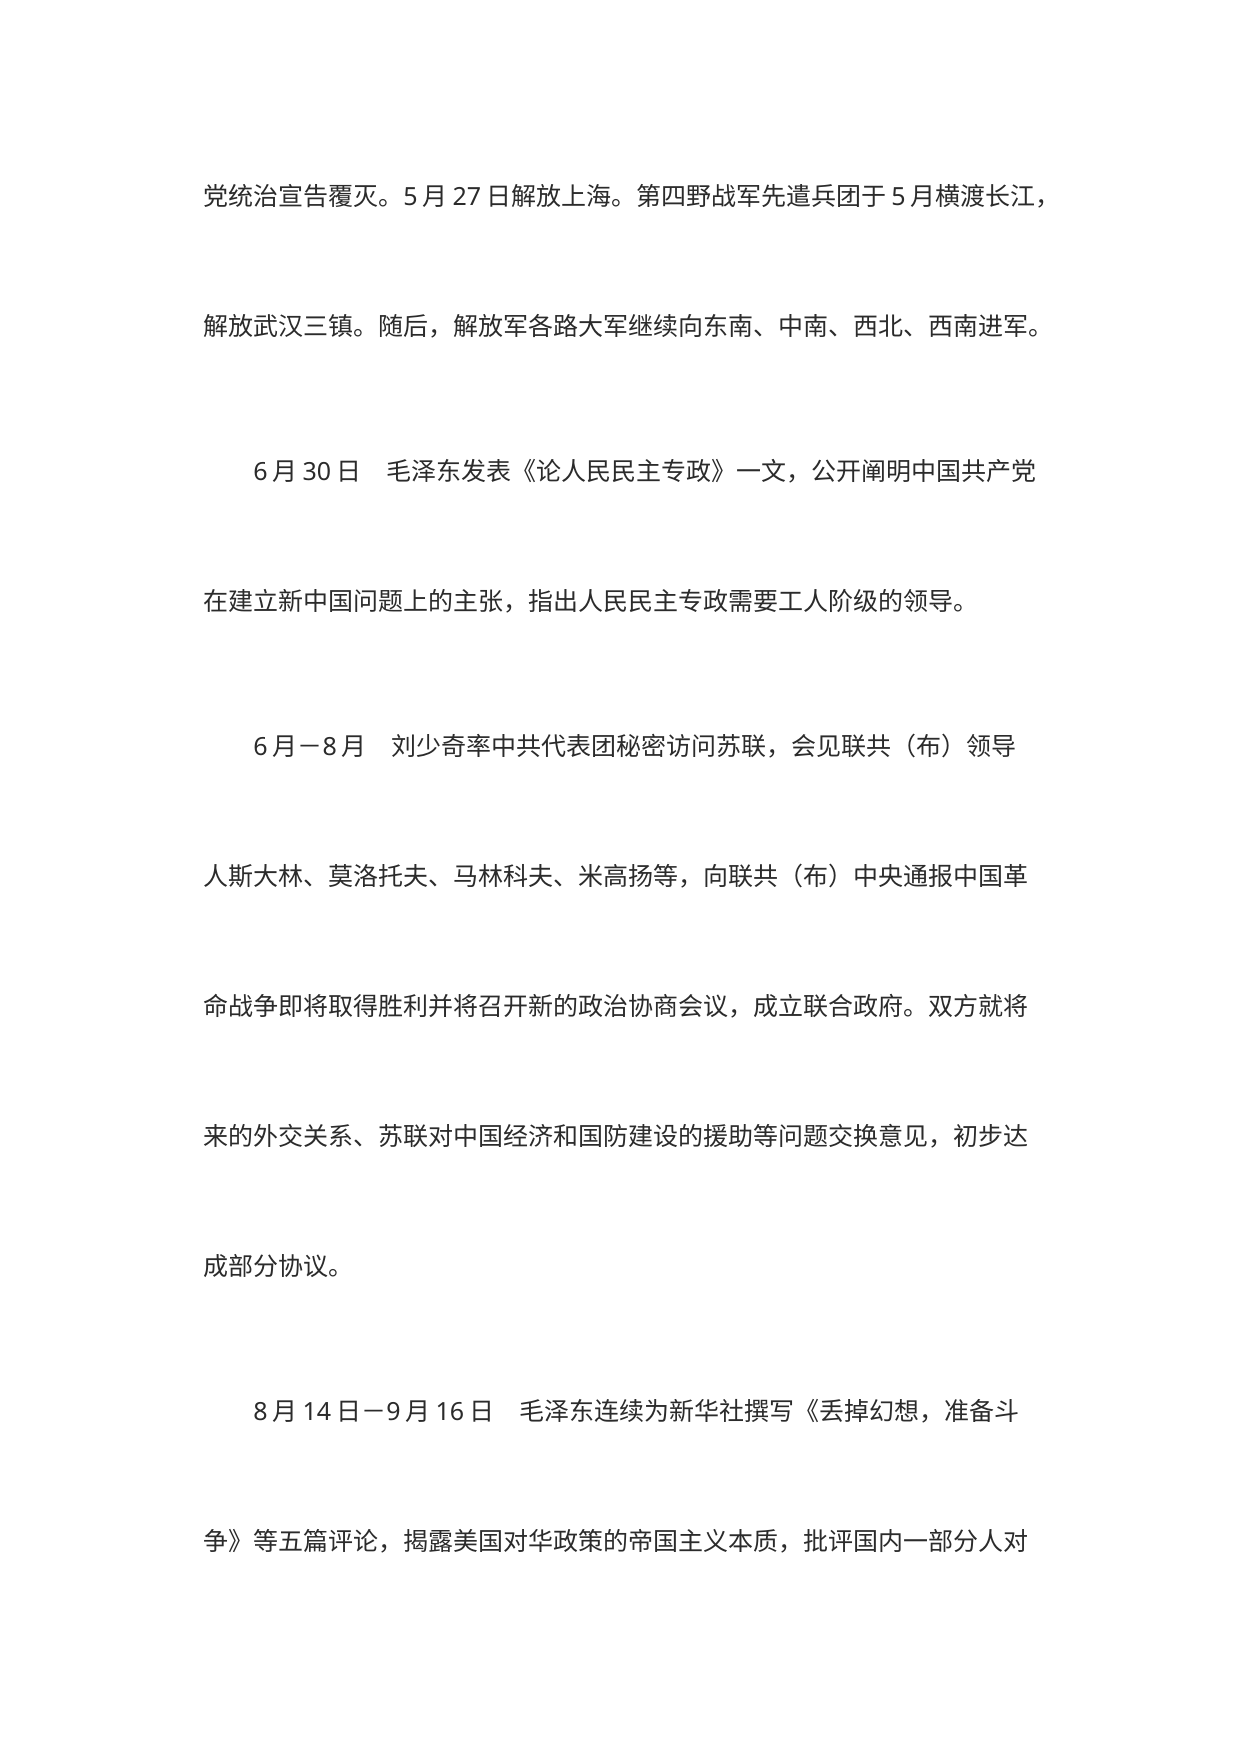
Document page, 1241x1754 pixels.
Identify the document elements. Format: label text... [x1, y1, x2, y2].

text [203, 1377, 1037, 1572]
text 6月－8月 刘少奇率中共代表团秘密访问苏联，会见联共（布）领导人斯大林、莫洛托夫、马林科夫、米高扬等，向联共（布）中央通报中国革命战争即将取得胜利并将召开新的政治协商会议，成立联合政府。双方就将来的外交关系、苏联对中国经济和国防建设的援助等问题交换意见，初步达成部分协议。 [203, 712, 1037, 1297]
text 6月30日 毛泽东发表《论人民民主专政》一文，公开阐明中国共产党在建立新中国问题上的主张，指出人民民主专政需要工人阶级的领导。 [203, 437, 1037, 632]
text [203, 162, 1037, 357]
